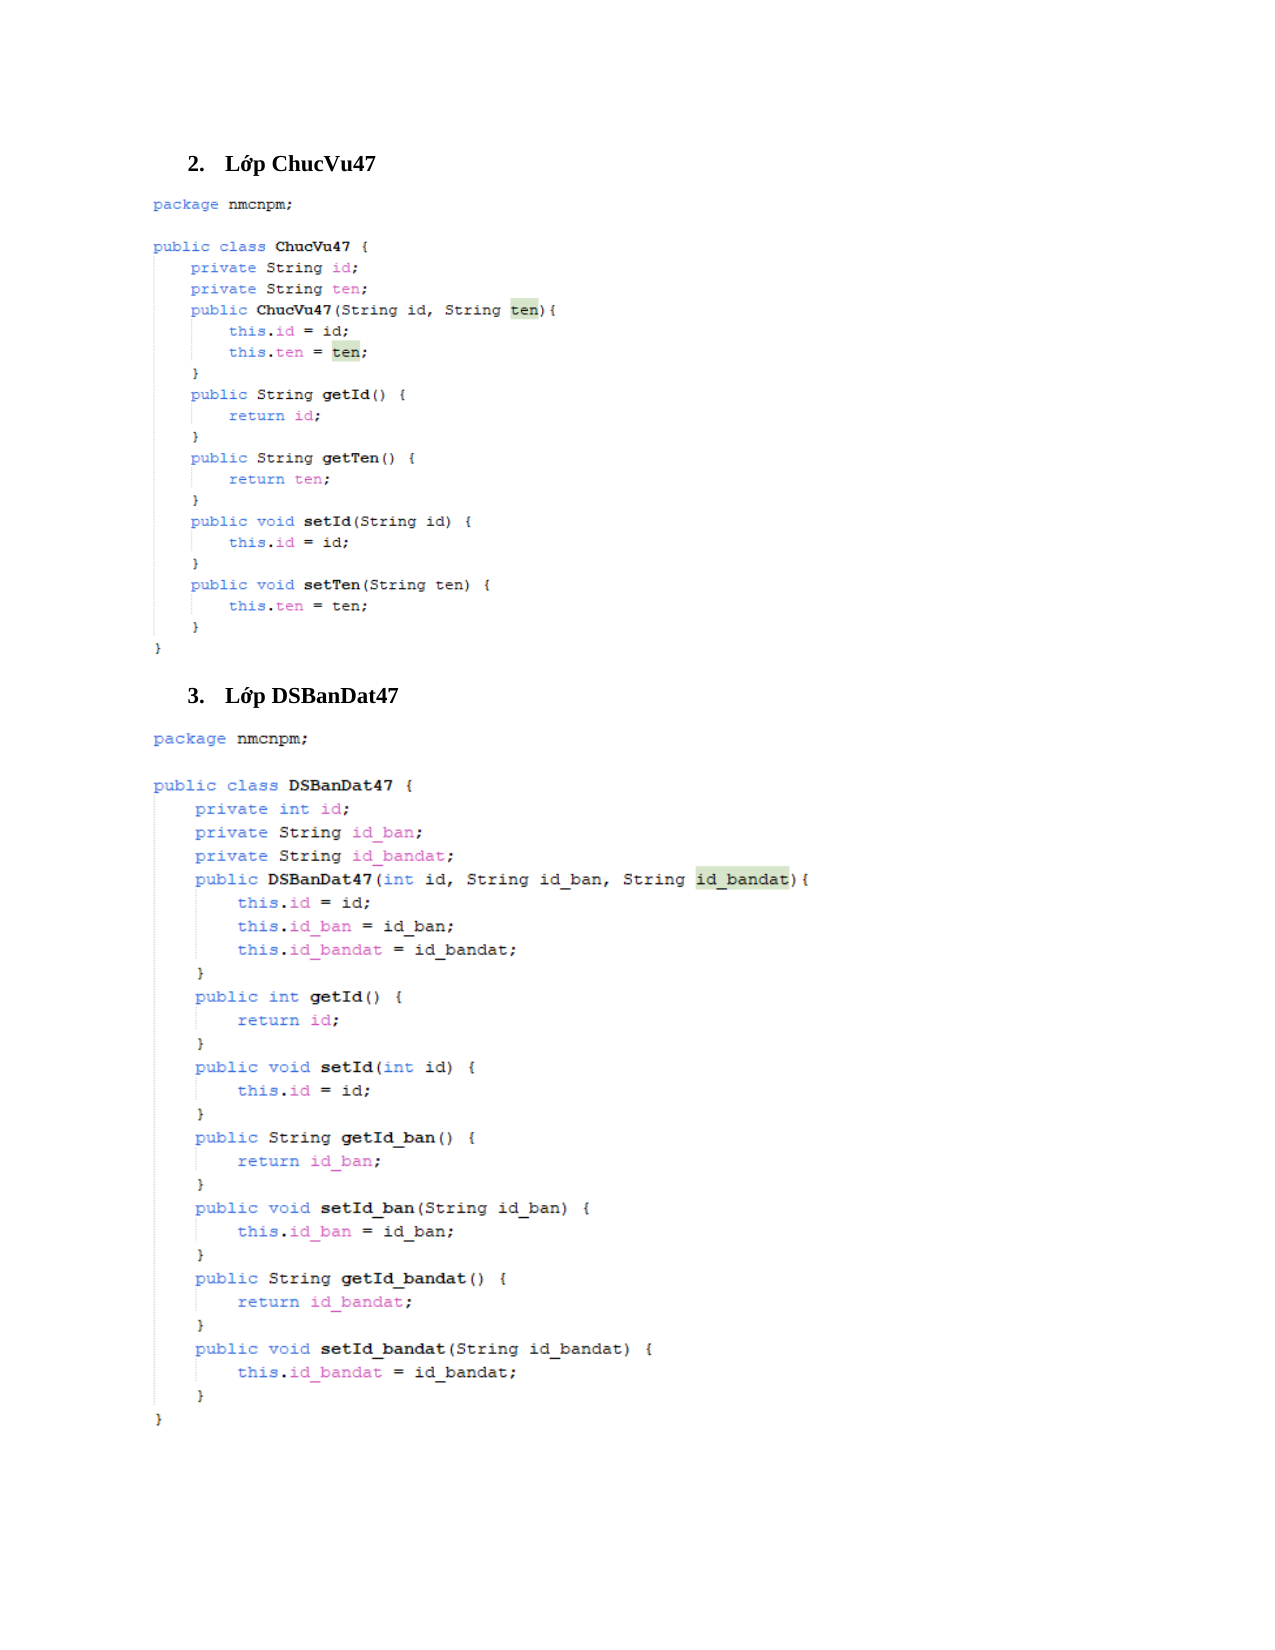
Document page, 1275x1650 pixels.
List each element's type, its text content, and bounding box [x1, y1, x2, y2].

list Lớp DSBanDat47 [187, 682, 1125, 708]
list Lớp ChucVu47 [187, 150, 1125, 176]
picture [150, 728, 817, 1427]
picture [150, 196, 568, 661]
